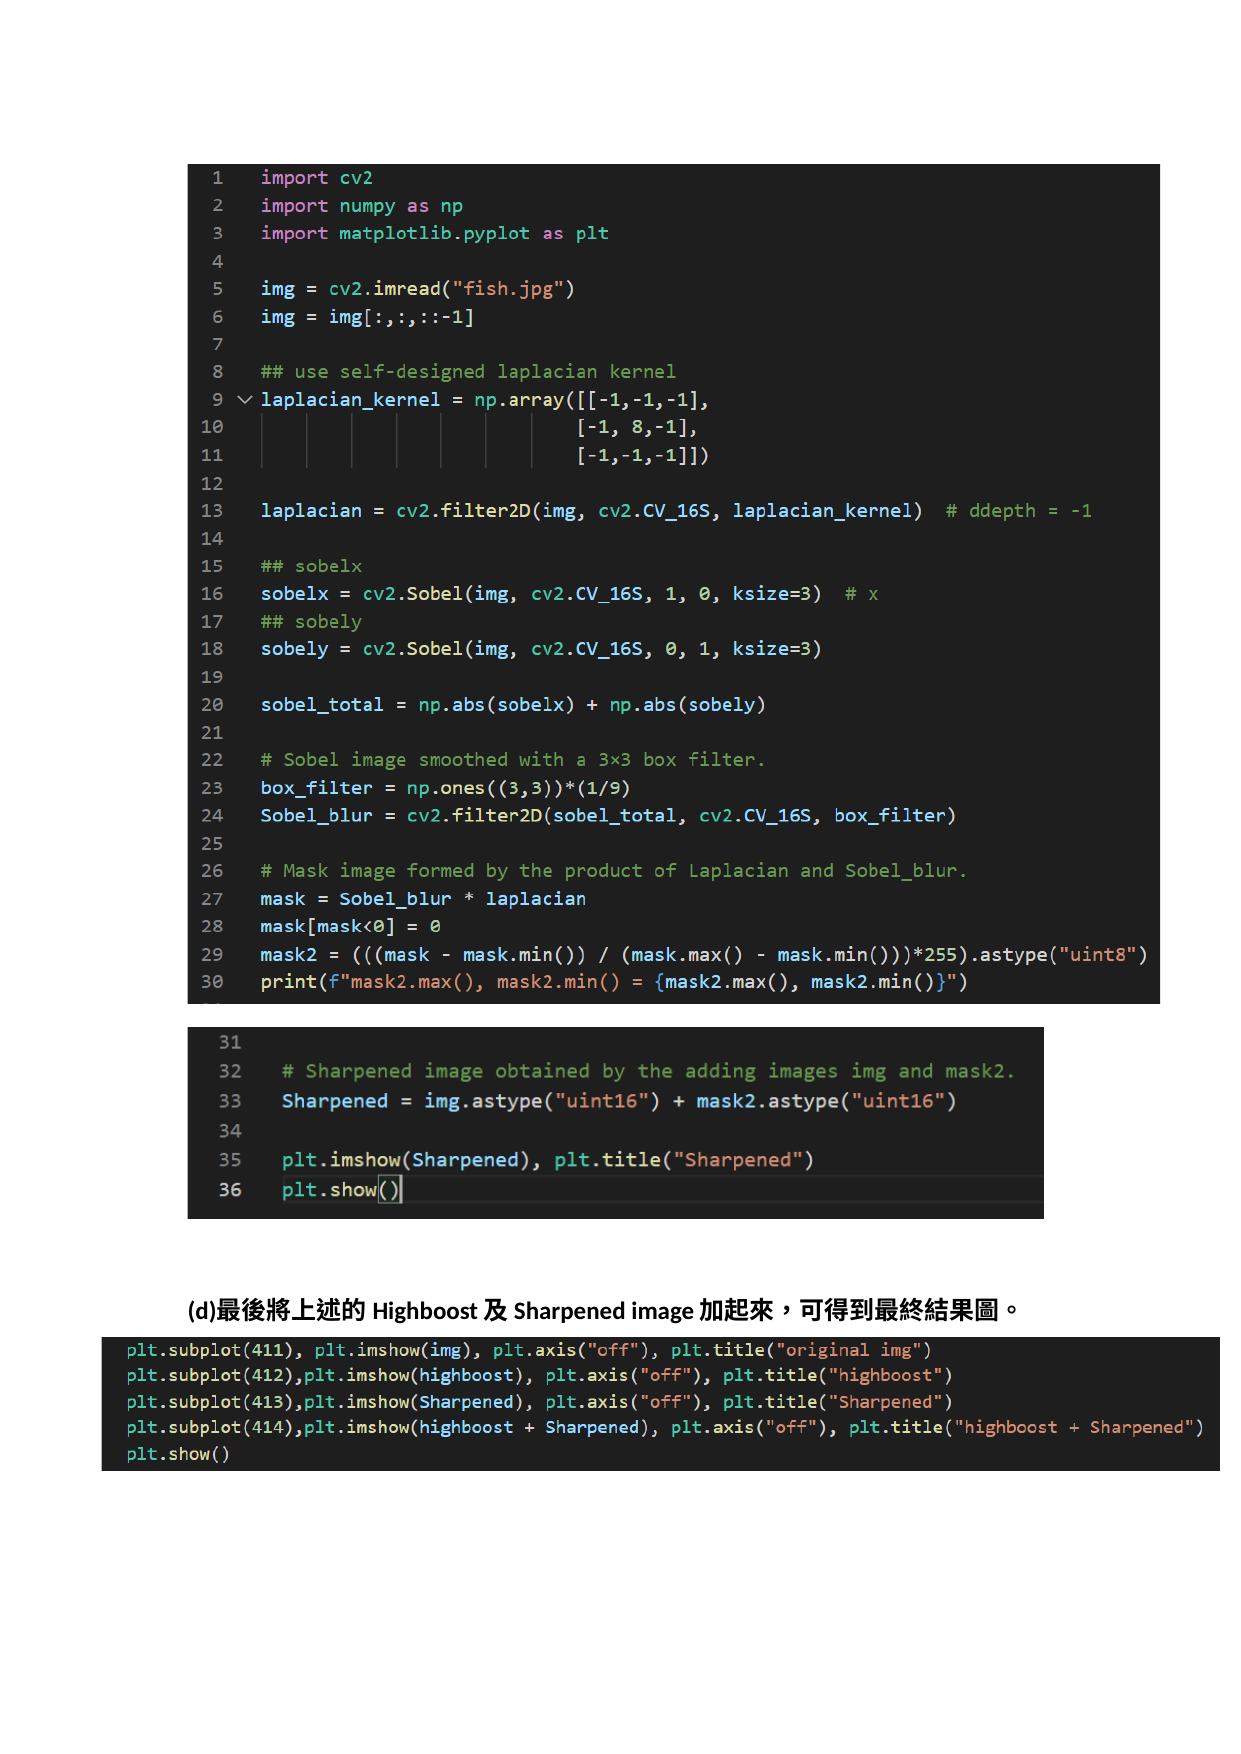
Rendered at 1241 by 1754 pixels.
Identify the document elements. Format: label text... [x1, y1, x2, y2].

picture [101, 1337, 1220, 1471]
picture [187, 164, 1161, 1004]
picture [187, 1027, 1044, 1219]
text (d)最後將上述的 Highboost 及Sharpened image加起來，可得到最終結果圖。 [187, 1289, 1053, 1327]
